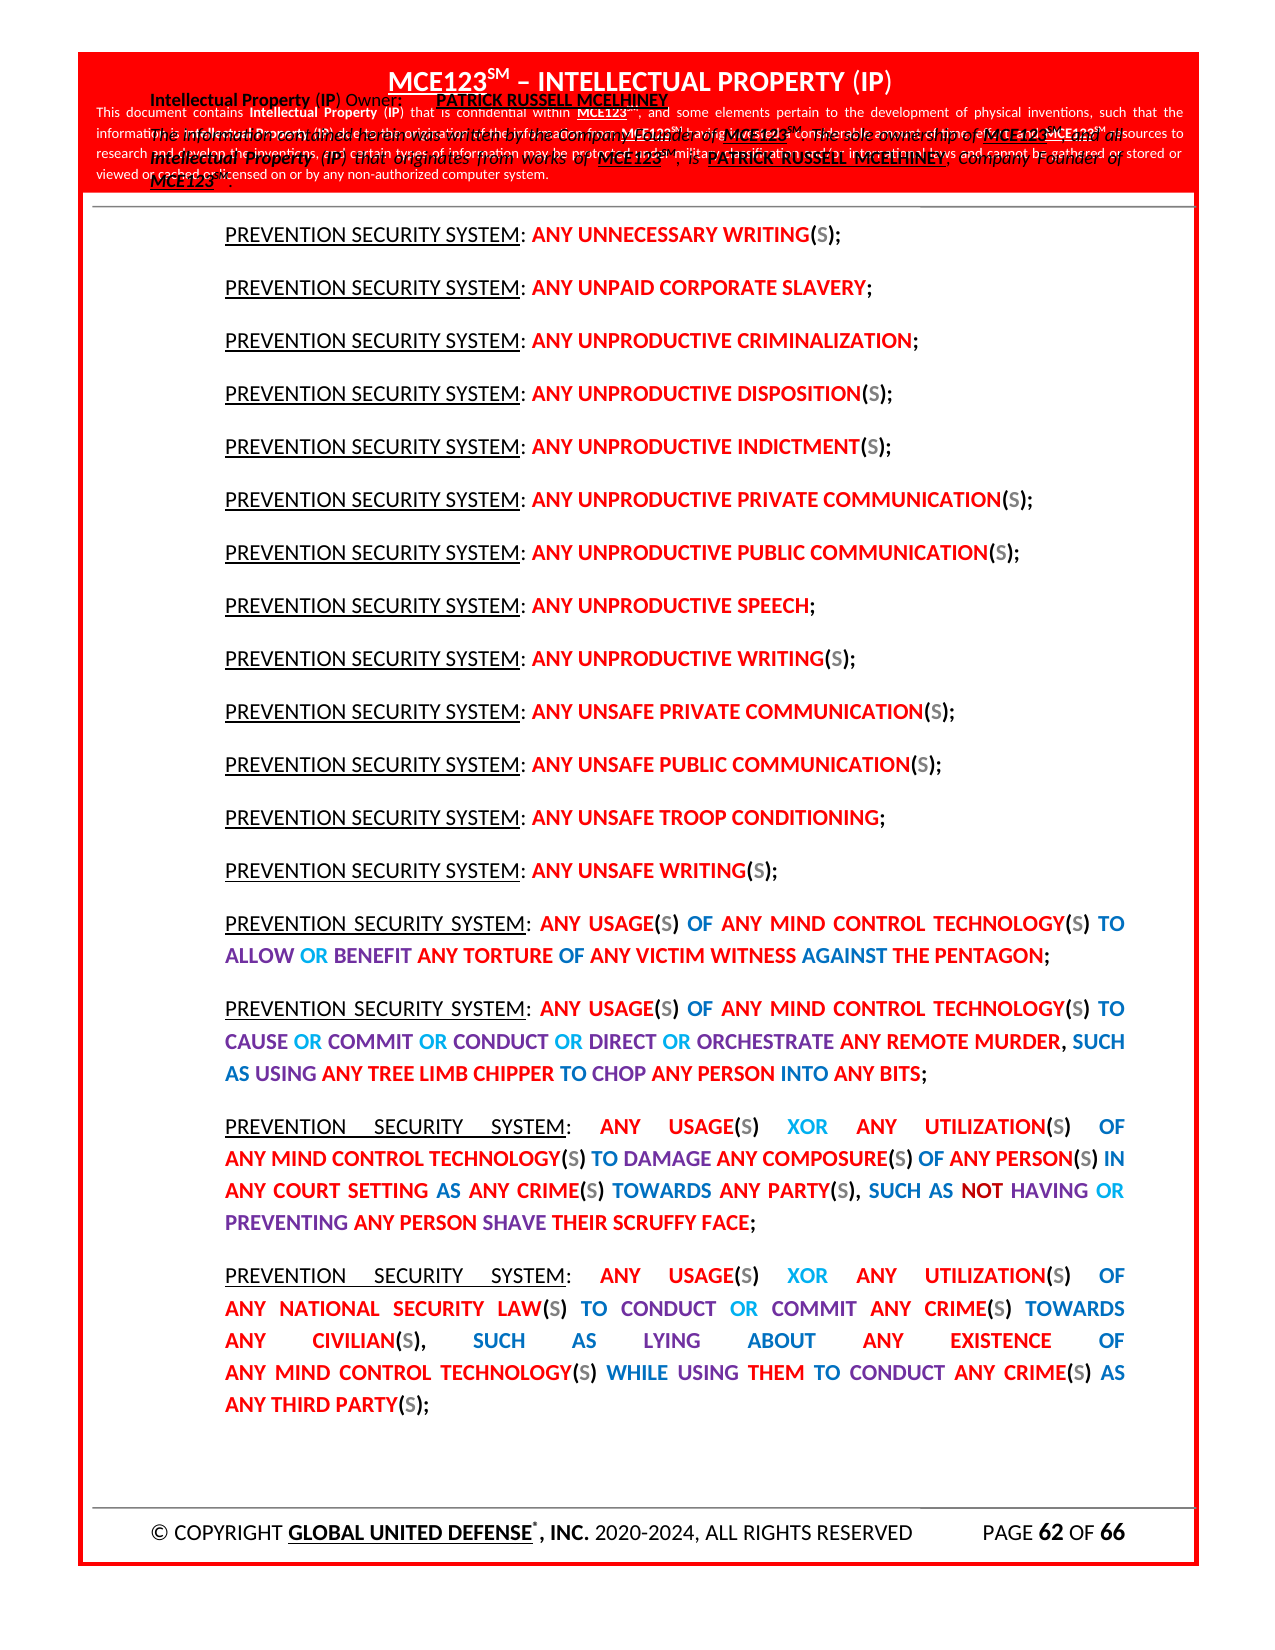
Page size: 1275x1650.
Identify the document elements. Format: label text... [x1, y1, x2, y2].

text PREVENTION SECURITY SYSTEM: ANY USAGE(S) XOR ANY UTILIZATION(S) OF ANY NATIONAL SECURITY LAW(S) TO CONDUCT OR COMMIT ANY CRIME(S) TOWARDS ANY CIVILIAN(S), SUCH AS LYING ABOUT ANY EXISTENCE OF ANY MIND CONTROL TECHNOLOGY(S) WHILE USING THEM TO CONDUCT ANY CRIME(S) AS ANY THIRD PARTY(S); [225, 1262, 1125, 1418]
text PREVENTION SECURITY SYSTEM: ANY UNPRODUCTIVE INDICTMENT(S); [225, 432, 1125, 460]
text PREVENTION SECURITY SYSTEM: ANY UNSAFE TROOP CONDITIONING; [225, 803, 1125, 831]
text PREVENTION SECURITY SYSTEM: ANY UNPAID CORPORATE SLAVERY; [225, 273, 1125, 301]
text PREVENTION SECURITY SYSTEM: ANY UNPRODUCTIVE PUBLIC COMMUNICATION(S); [225, 538, 1125, 566]
text PREVENTION SECURITY SYSTEM: ANY UNPRODUCTIVE SPEECH; [225, 591, 1125, 619]
text PREVENTION SECURITY SYSTEM: ANY USAGE(S) OF ANY MIND CONTROL TECHNOLOGY(S) TO ALLOW OR BENEFIT ANY TORTURE OF ANY VICTIM WITNESS AGAINST THE PENTAGON; [225, 909, 1125, 969]
text PREVENTION SECURITY SYSTEM: ANY UNPRODUCTIVE PRIVATE COMMUNICATION(S); [225, 485, 1125, 513]
text PREVENTION SECURITY SYSTEM: ANY UNSAFE PRIVATE COMMUNICATION(S); [225, 697, 1125, 725]
text PREVENTION SECURITY SYSTEM: ANY UNSAFE PUBLIC COMMUNICATION(S); [225, 750, 1125, 778]
text PREVENTION SECURITY SYSTEM: ANY UNSAFE WRITING(S); [225, 856, 1125, 884]
text PREVENTION SECURITY SYSTEM: ANY USAGE(S) OF ANY MIND CONTROL TECHNOLOGY(S) TO CAUSE OR COMMIT OR CONDUCT OR DIRECT OR ORCHESTRATE ANY REMOTE MURDER, SUCH AS USING ANY TREE LIMB CHIPPER TO CHOP ANY PERSON INTO ANY BITS; [225, 994, 1125, 1087]
text PREVENTION SECURITY SYSTEM: ANY UNPRODUCTIVE CRIMINALIZATION; [225, 326, 1125, 354]
text PREVENTION SECURITY SYSTEM: ANY UNNECESSARY WRITING(S); [225, 220, 1125, 248]
text PREVENTION SECURITY SYSTEM: ANY UNPRODUCTIVE DISPOSITION(S); [225, 379, 1125, 407]
text PREVENTION SECURITY SYSTEM: ANY USAGE(S) XOR ANY UTILIZATION(S) OF ANY MIND CONTROL TECHNOLOGY(S) TO DAMAGE ANY COMPOSURE(S) OF ANY PERSON(S) IN ANY COURT SETTING AS ANY CRIME(S) TOWARDS ANY PARTY(S), SUCH AS NOT HAVING OR PREVENTING ANY PERSON SHAVE THEIR SCRUFFY FACE; [225, 1112, 1125, 1237]
text PREVENTION SECURITY SYSTEM: ANY UNPRODUCTIVE WRITING(S); [225, 644, 1125, 672]
